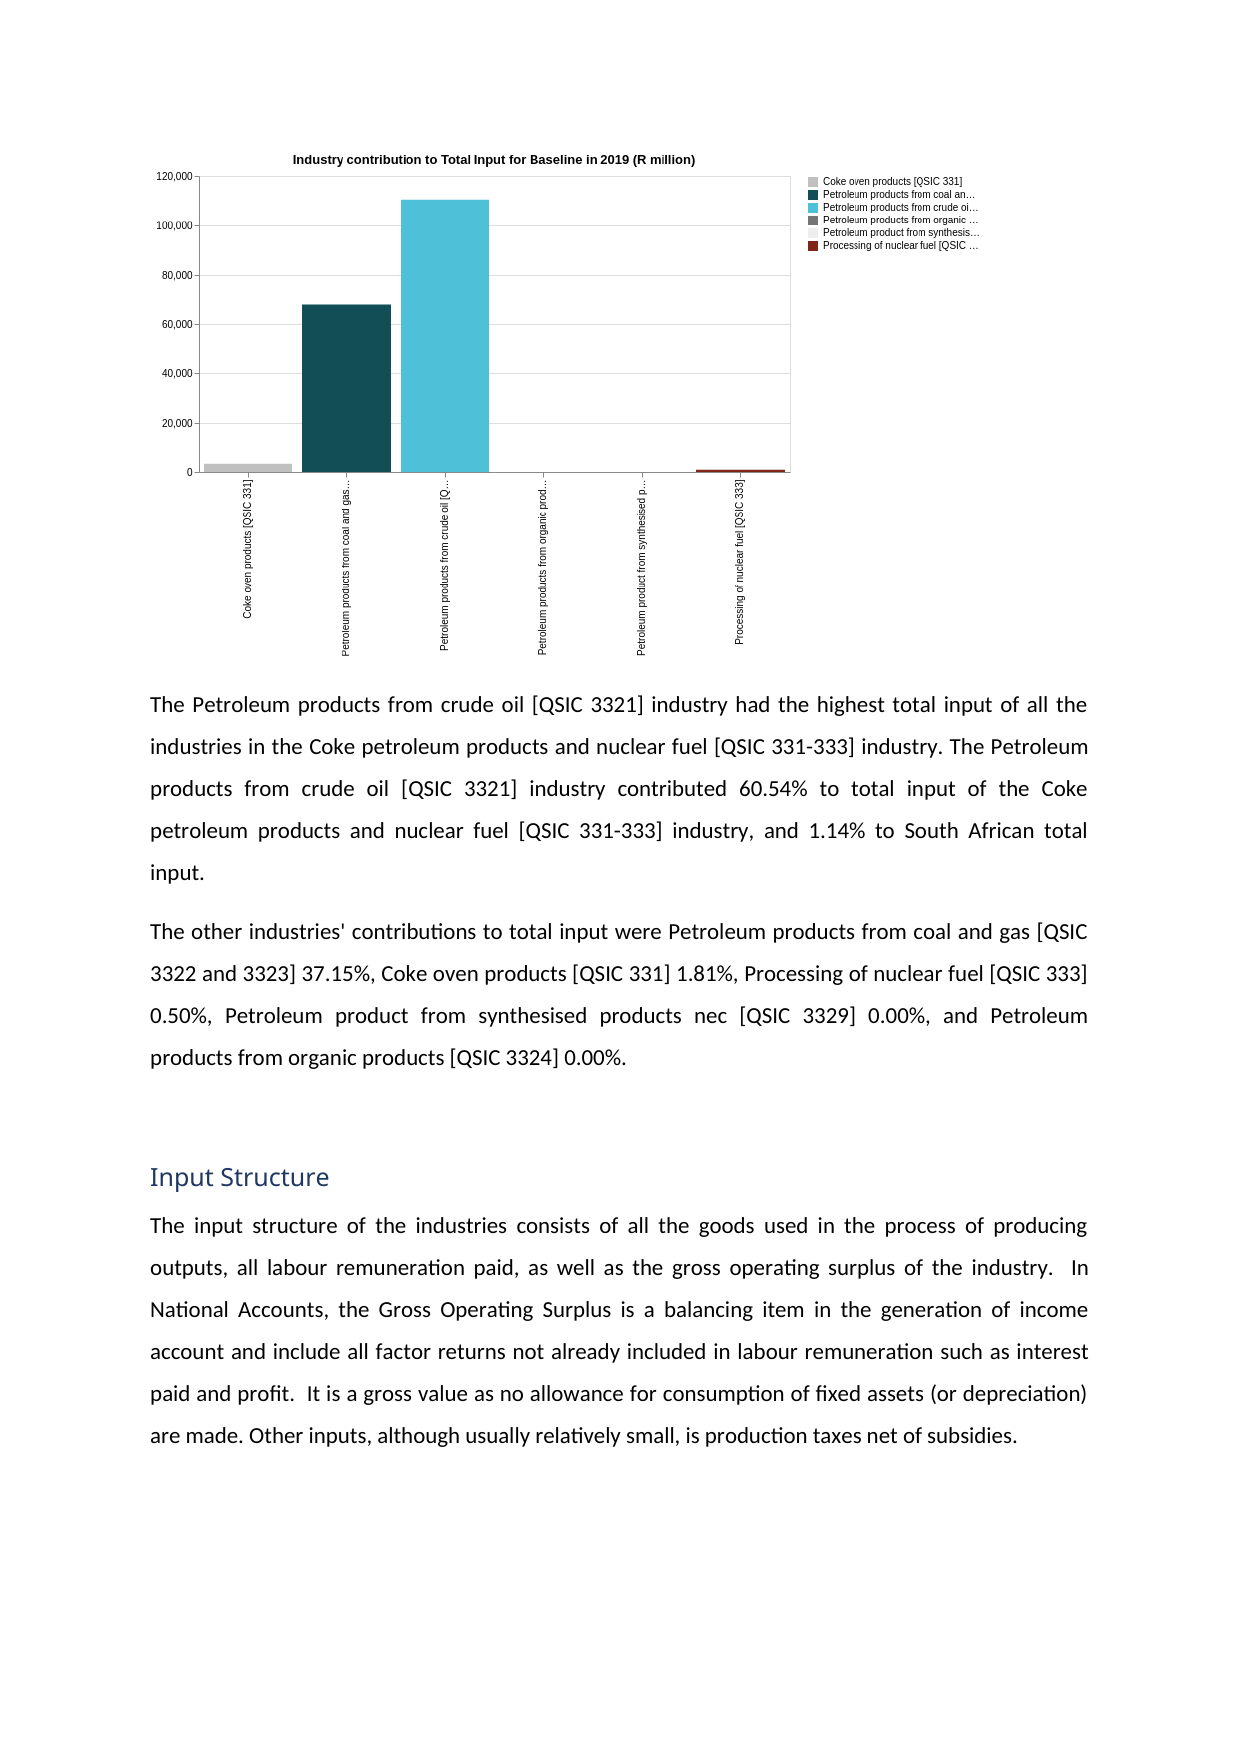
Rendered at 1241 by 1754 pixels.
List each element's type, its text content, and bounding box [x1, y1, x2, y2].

text The other industries' contributions to total input were Petroleum products from coal and gas [QSIC 3322 and 3323] 37.15%, Coke oven products [QSIC 331] 1.81%, Processing of nuclear fuel [QSIC 333] 0.50%, Petroleum product from synthesised products nec [QSIC 3329] 0.00%, and Petroleum products from organic products [QSIC 3324] 0.00%. [150, 917, 1090, 1071]
text The input structure of the industries consists of all the goods used in the process of producing outputs, all labour remuneration paid, as well as the gross operating surplus of the industry. In National Accounts, the Gross Operating Surplus is a balancing item in the generation of income account and include all factor returns not already included in labour remuneration such as interest paid and profit. It is a gross value as no allowance for consumption of fixed assets (or depreciation) are made. Other inputs, although usually relatively small, is production taxes net of subsidies. [150, 1211, 1090, 1449]
text The Petroleum products from crude oil [QSIC 3321] industry had the highest total input of all the industries in the Coke petroleum products and nuclear fuel [QSIC 331-333] industry. The Petroleum products from crude oil [QSIC 3321] industry contributed 60.54% to total input of the Coke petroleum products and nuclear fuel [QSIC 331-333] industry, and 1.14% to South African total input. [150, 690, 1090, 886]
picture [150, 150, 984, 660]
subtitle Input Structure [150, 1160, 1090, 1194]
